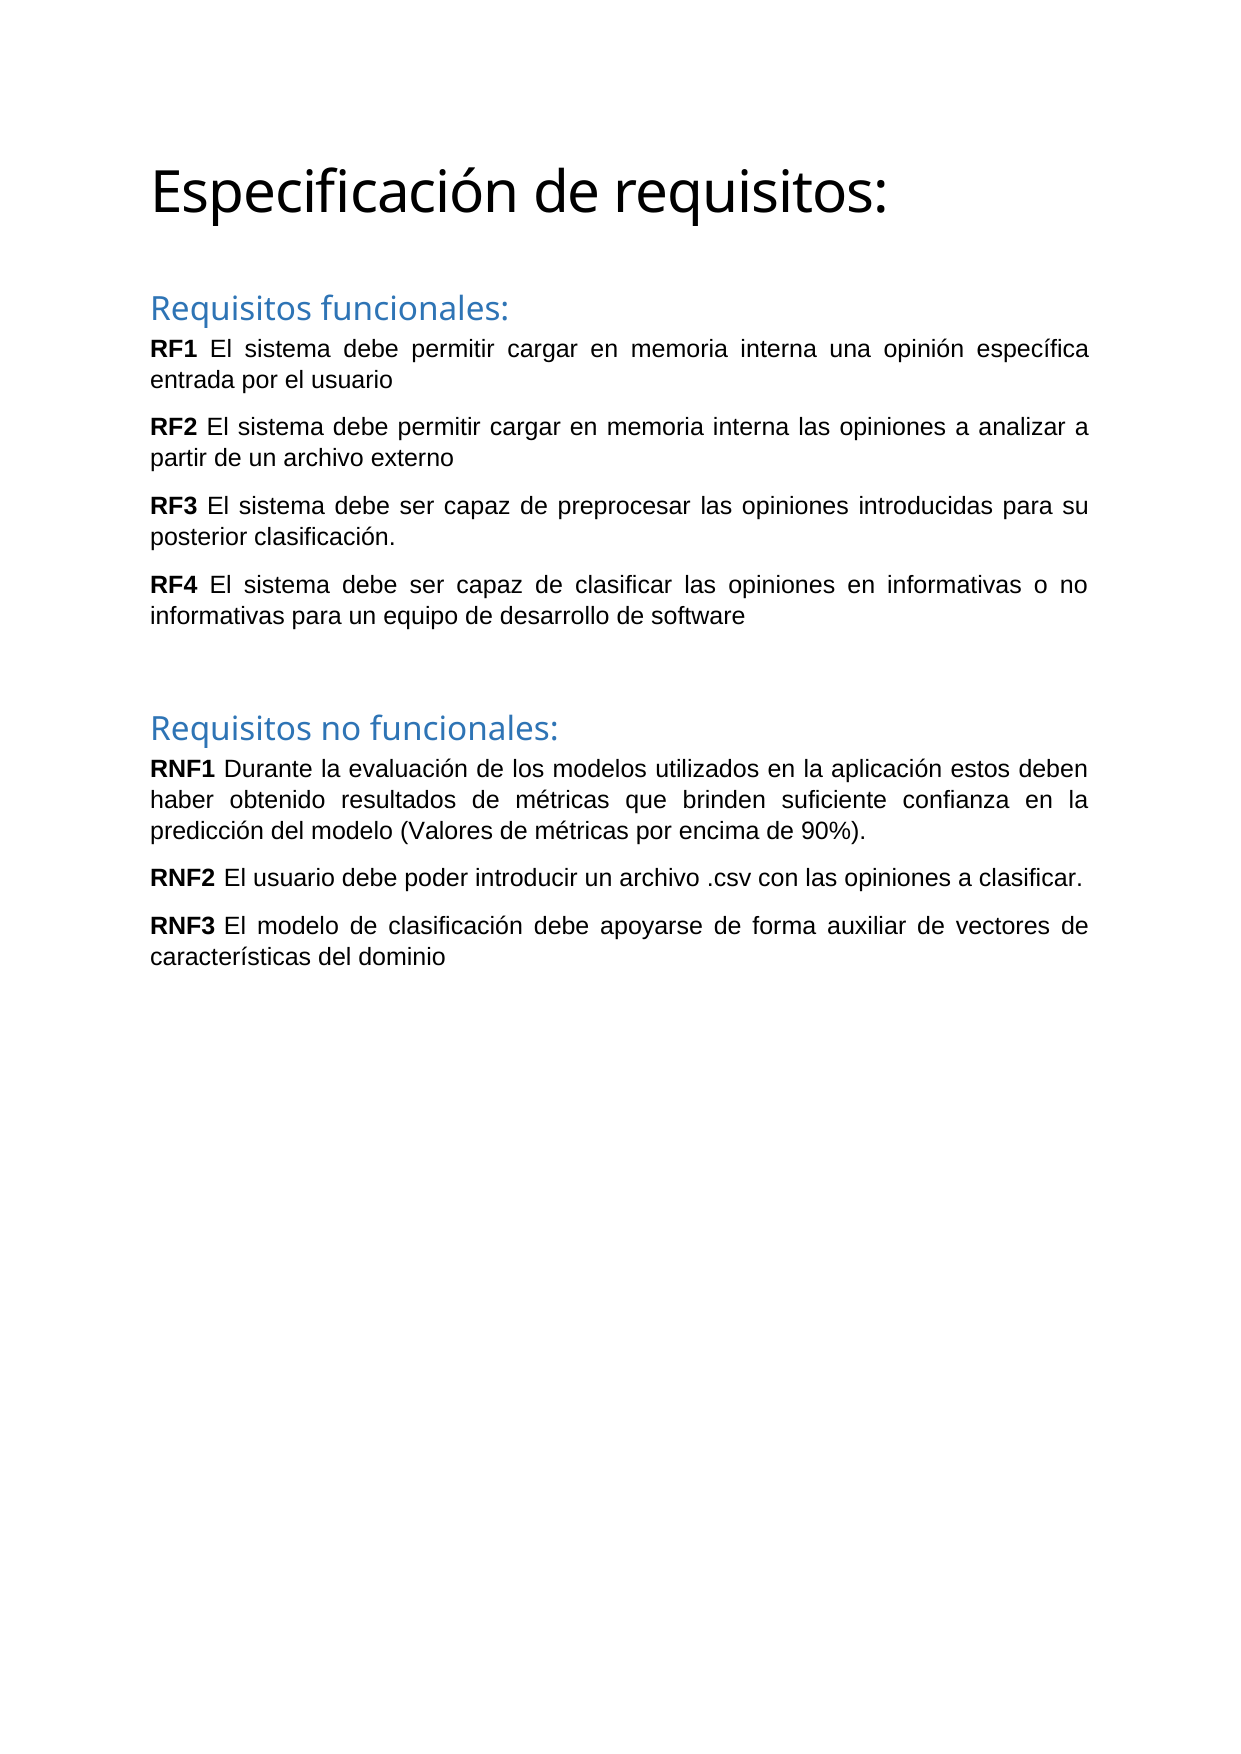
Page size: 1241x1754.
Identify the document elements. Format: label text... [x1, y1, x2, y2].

text RF2 El sistema debe permitir cargar en memoria interna las opiniones a analizar a partir de un archivo externo [150, 412, 1090, 472]
subtitle Requisitos funcionales: [150, 285, 1090, 330]
text RNF3 El modelo de clasificación debe apoyarse de forma auxiliar de vectores de características del dominio [150, 911, 1090, 971]
text RF4 El sistema debe ser capaz de clasificar las opiniones en informativas o no informativas para un equipo de desarrollo de software [150, 570, 1090, 630]
text RF3 El sistema debe ser capaz de preprocesar las opiniones introducidas para su posterior clasificación. [150, 491, 1090, 551]
text RNF2 El usuario debe poder introducir un archivo .csv con las opiniones a clasificar. [150, 863, 1090, 892]
subtitle Requisitos no funcionales: [150, 705, 1090, 750]
text RF1 El sistema debe permitir cargar en memoria interna una opinión específica entrada por el usuario [150, 334, 1090, 393]
title Especificación de requisitos: [150, 150, 1090, 229]
text RNF1 Durante la evaluación de los modelos utilizados en la aplicación estos deben haber obtenido resultados de métricas que brinden suficiente confianza en la predicción del modelo (Valores de métricas por encima de 90%). [150, 754, 1090, 844]
